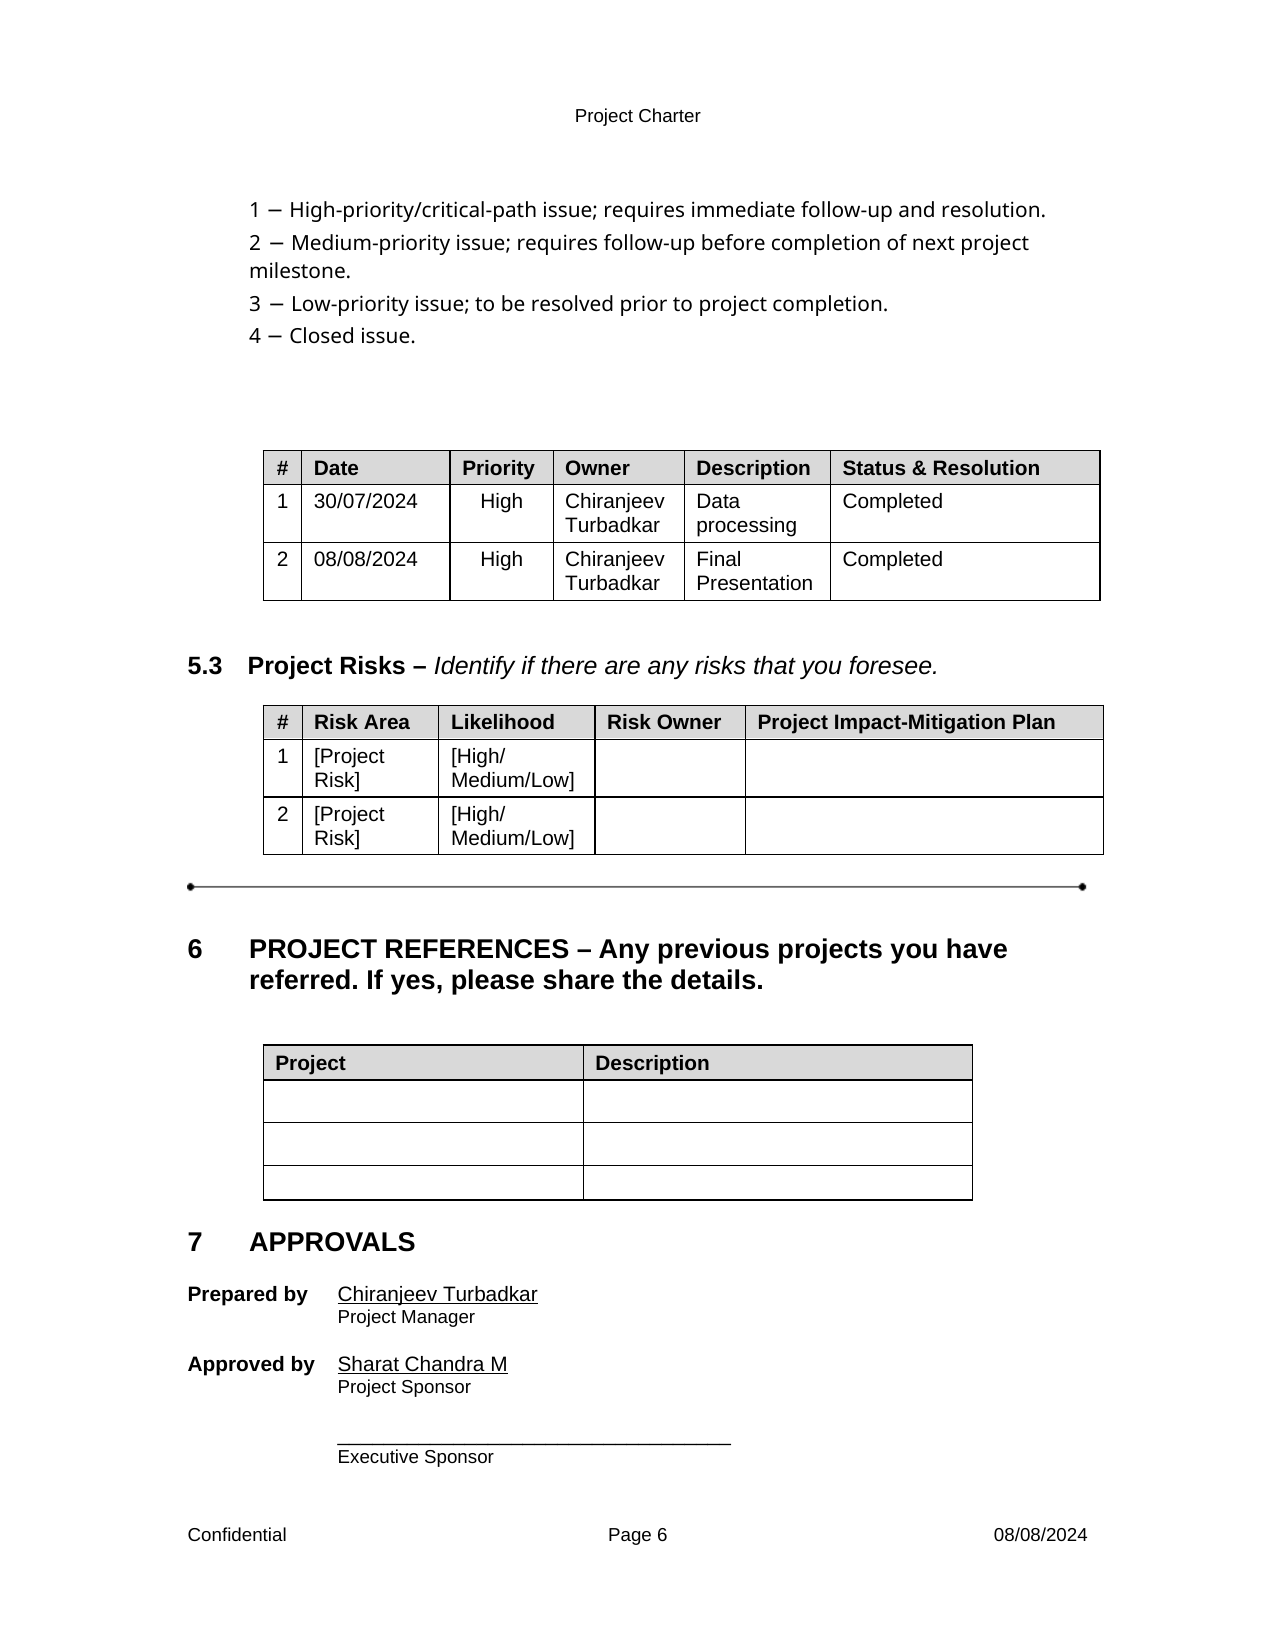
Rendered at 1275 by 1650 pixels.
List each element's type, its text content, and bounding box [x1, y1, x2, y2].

table_header Priority [451, 451, 553, 484]
table_header Date [302, 451, 449, 484]
table_header Status & Resolution [831, 451, 1099, 484]
table_cell 30/07/2024 [302, 485, 449, 542]
table_header # [264, 706, 302, 738]
table_cell [584, 1123, 972, 1164]
table_cell 2 [264, 798, 302, 854]
table_cell Chiranjeev Turbadkar [554, 485, 684, 542]
table_cell Completed [831, 543, 1099, 600]
table_cell [264, 1166, 583, 1199]
table_header # [264, 451, 301, 484]
table_header Risk Area [303, 706, 438, 738]
table_header Description [584, 1046, 972, 1079]
text Project Manager [262, 1306, 1087, 1327]
table_header Risk Owner [596, 706, 745, 738]
subtitle APPROVALS [187, 1226, 1087, 1257]
table_cell Completed [831, 485, 1099, 542]
table_cell Data processing [685, 485, 830, 542]
table_cell 08/08/2024 [302, 543, 449, 600]
subtitle PROJECT REFERENCES – Any previous projects you have referred. If yes, please share the details. [187, 933, 1087, 995]
text __________________________________ [262, 1422, 1087, 1446]
table_cell [High/Medium/Low] [439, 798, 594, 854]
text Project Sponsor [262, 1376, 1087, 1398]
table_header Likelihood [439, 706, 594, 738]
table_header Project Impact-Mitigation Plan [746, 706, 1103, 738]
table_cell [High/Medium/Low] [439, 740, 594, 796]
table_cell 2 [264, 543, 301, 600]
table_cell [746, 798, 1103, 854]
text Executive Sponsor [187, 1446, 1087, 1467]
table_cell Final Presentation [685, 543, 830, 600]
table_header Owner [554, 451, 684, 484]
picture [187, 880, 1088, 896]
table_cell [Project Risk] [303, 740, 438, 796]
table_cell Chiranjeev Turbadkar [554, 543, 684, 600]
subtitle Project Risks – Identify if there are any risks that you foresee. [187, 651, 1087, 679]
table_header Description [685, 451, 830, 484]
table_cell 1 [264, 485, 301, 542]
table_cell [584, 1081, 972, 1122]
text Prepared by Chiranjeev Turbadkar [187, 1282, 1087, 1306]
text Approved by Sharat Chandra M [187, 1352, 1087, 1376]
table_cell [Project Risk] [303, 798, 438, 854]
table_cell [584, 1166, 972, 1199]
table_cell High [451, 485, 553, 542]
table_cell [ [264, 1081, 583, 1122]
table_cell [746, 740, 1103, 796]
table_header Project [264, 1046, 583, 1079]
table_cell [596, 740, 745, 796]
table_cell 1 [264, 740, 302, 796]
table_cell High [451, 543, 553, 600]
table_cell [596, 798, 745, 854]
table_cell [264, 1123, 583, 1164]
